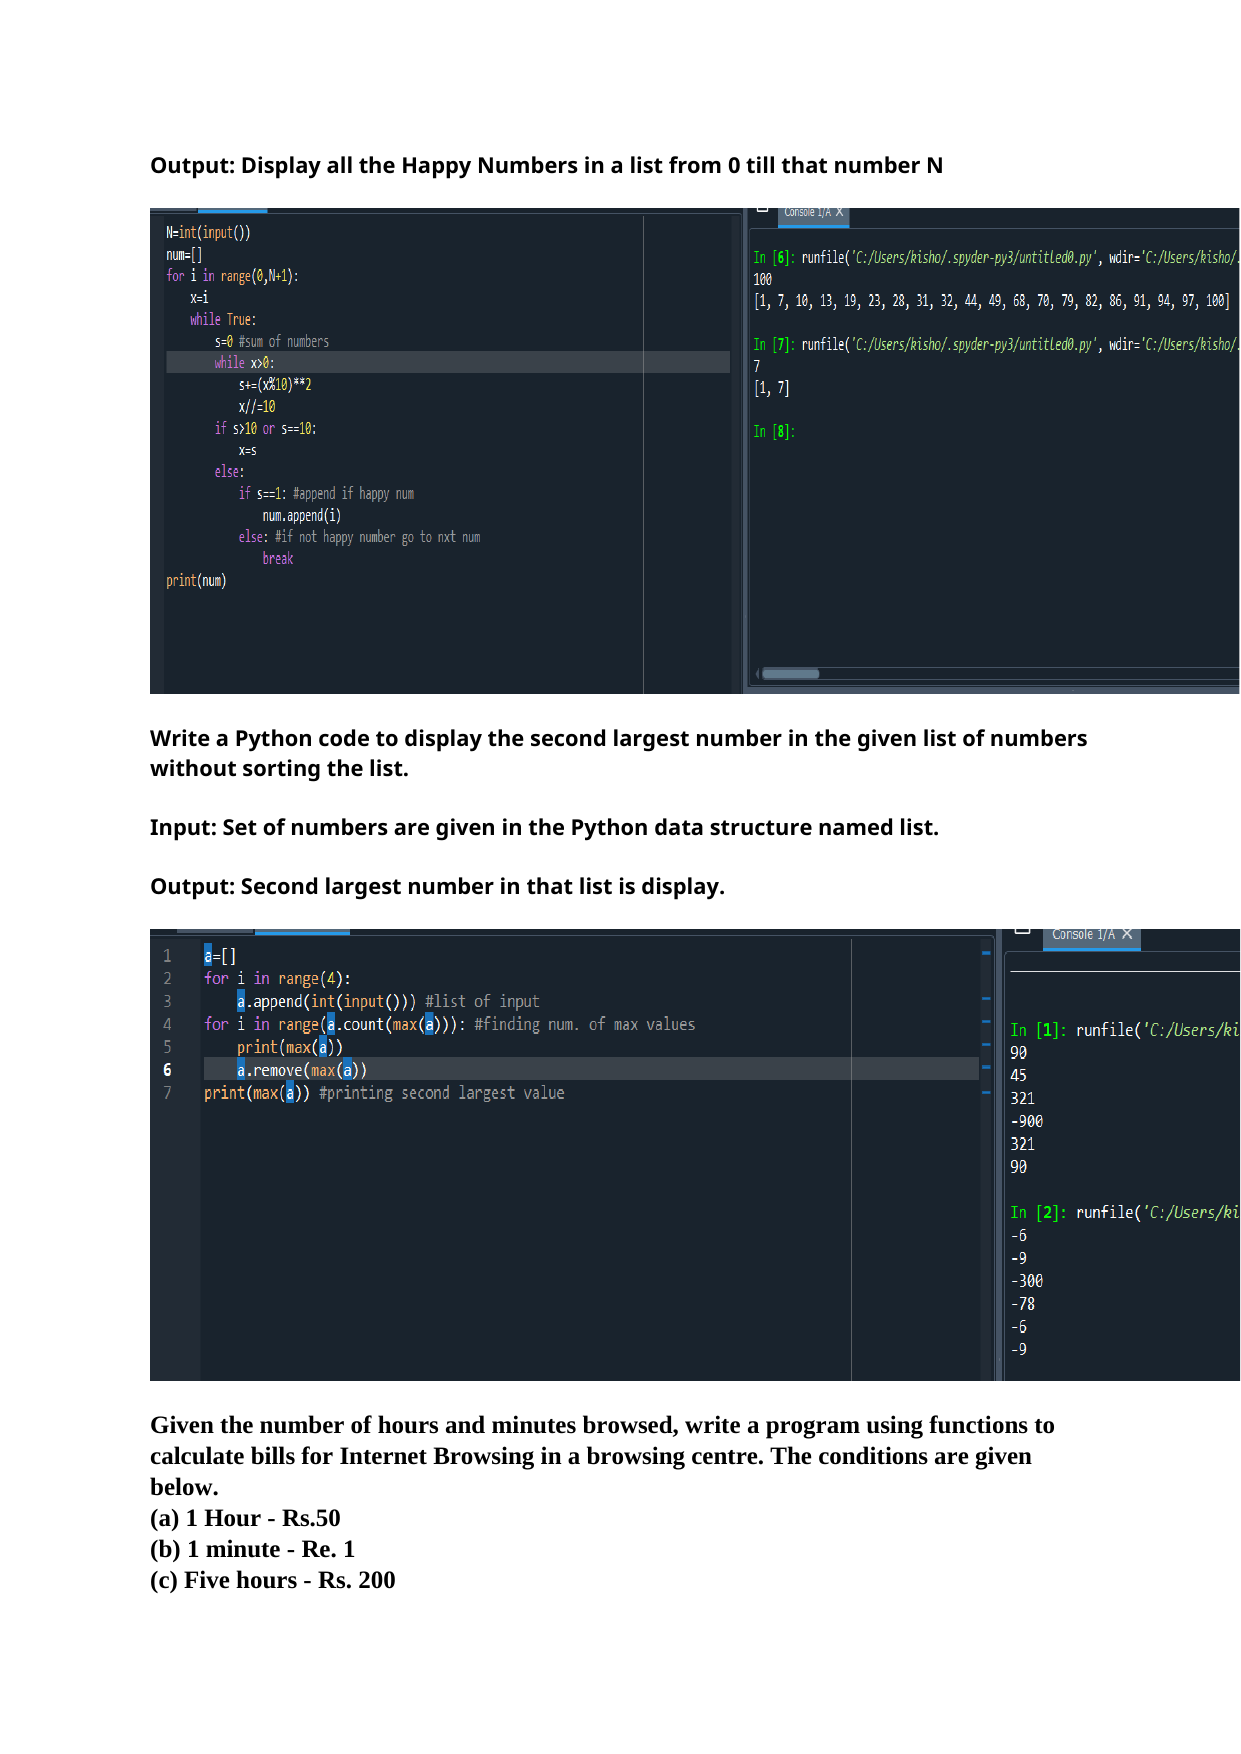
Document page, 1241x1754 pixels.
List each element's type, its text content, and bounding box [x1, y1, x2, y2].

text Write a Python code to display the second largest number in the given list of numbers without sorting the list. [150, 723, 1090, 783]
picture [150, 929, 1241, 1381]
picture [150, 208, 1240, 694]
text Output: Display all the Happy Numbers in a list from 0 till that number N [150, 150, 1090, 180]
text Input: Set of numbers are given in the Python data structure named list. [150, 812, 1090, 842]
text Output: Second largest number in that list is display. [150, 871, 1090, 901]
text Given the number of hours and minutes browsed, write a program using functions to calculate bills for Internet Browsing in a browsing centre. The conditions are given below. (a) 1 Hour - Rs.50 (b) 1 minute - Re. 1 (c) Five hours - Rs. 200 [150, 1410, 1090, 1594]
